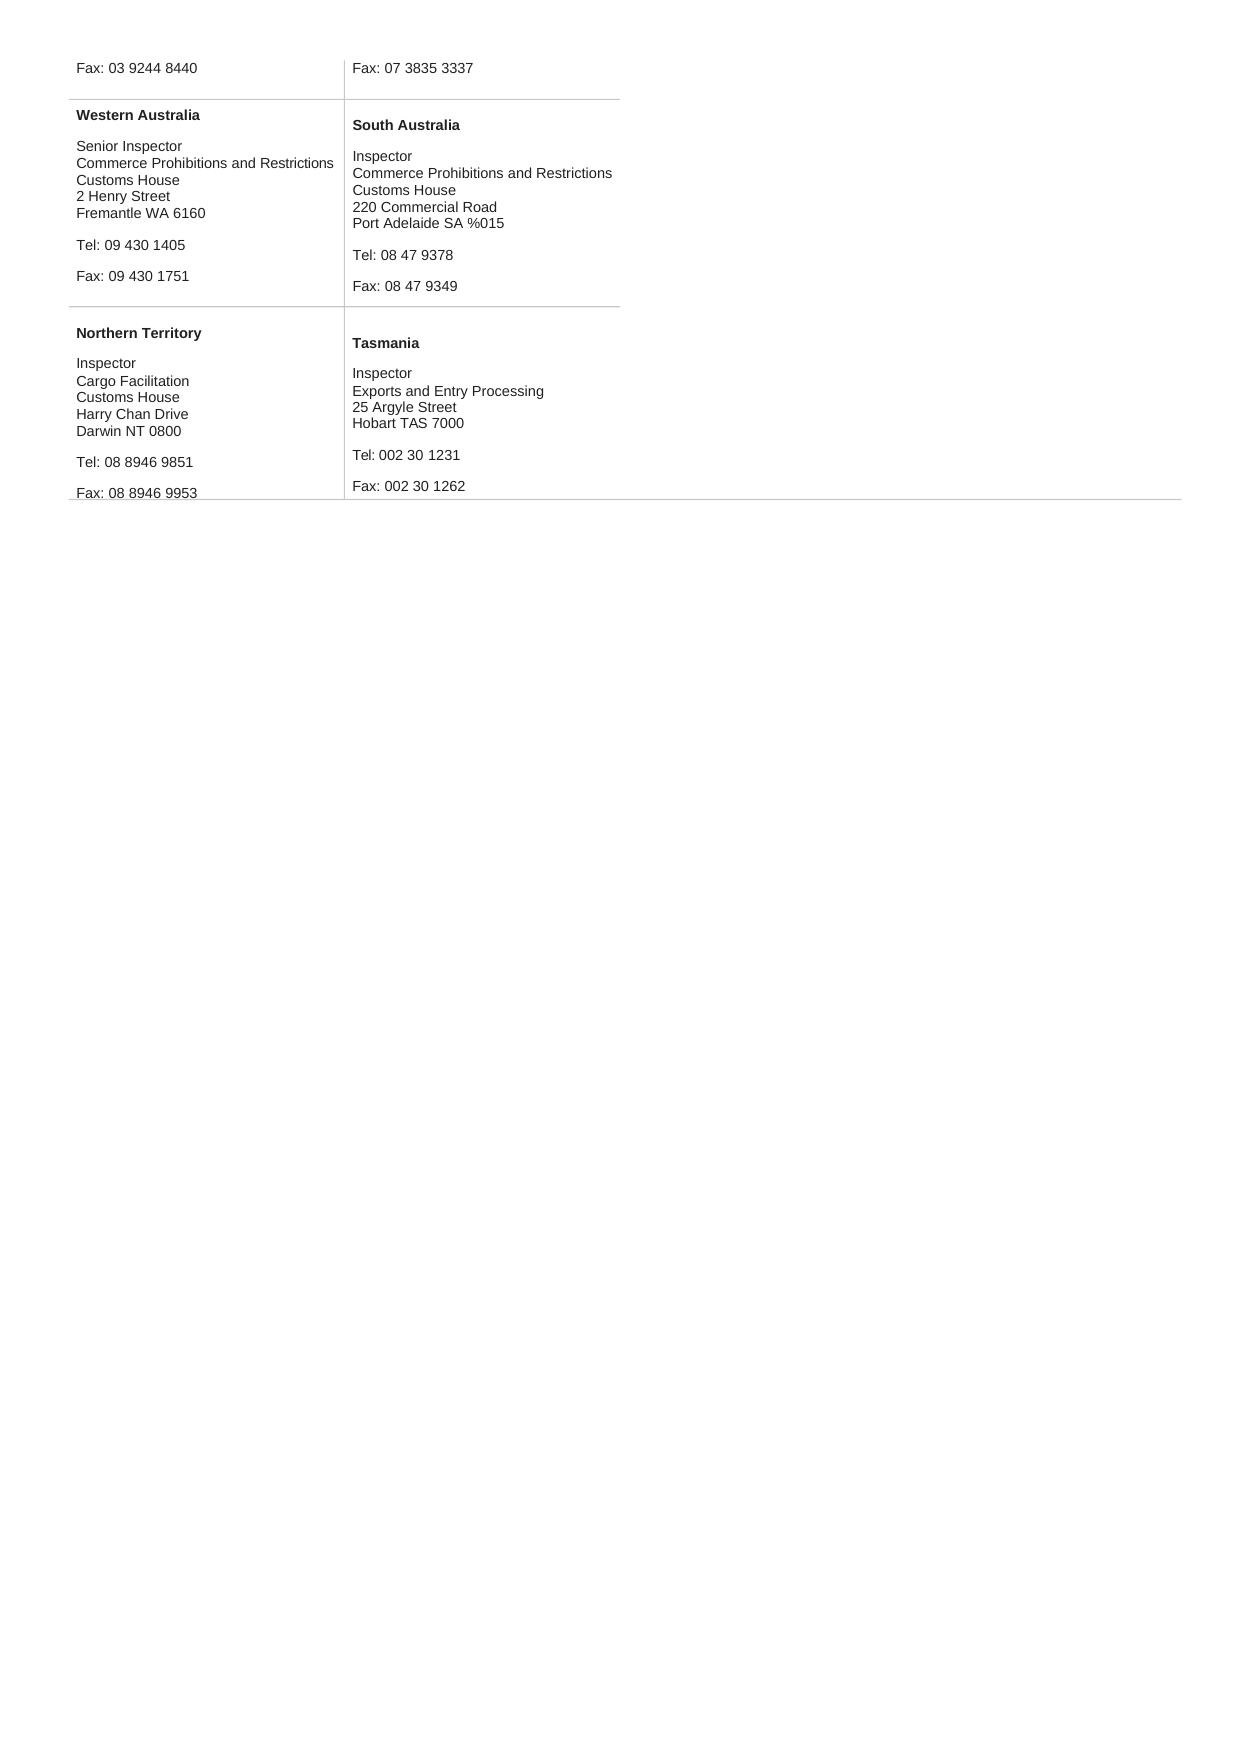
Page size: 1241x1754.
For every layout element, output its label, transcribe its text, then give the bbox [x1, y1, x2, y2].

subtitle South Australia [352, 117, 1194, 134]
text Fax: 08 8946 9953 [76, 485, 205, 501]
text Senior Inspector [76, 138, 336, 155]
subtitle Tasmania [352, 334, 1194, 351]
subtitle Western Australia [76, 107, 336, 124]
text Cargo Facilitation Customs House Harry Chan Drive Darwin NT 0800 [76, 372, 192, 439]
text Inspector [352, 366, 1194, 382]
text 220 Commercial Road Port Adelaide SA %015 [352, 198, 507, 232]
text Hobart TAS 7000 [352, 416, 1194, 432]
text Tel: 08 47 9378 [352, 246, 1194, 263]
text Tel: 002 30 1231 [352, 447, 1194, 463]
text 2 Henry Street [76, 188, 336, 205]
text Commerce Prohibitions and Restrictions Customs House [76, 155, 336, 188]
text Fax: 002 30 1262 [352, 478, 1194, 495]
text Commerce Prohibitions and Restrictions Customs House [352, 165, 615, 198]
text Fax: 03 9244 8440 Fax: 07 3835 3337 [76, 60, 1194, 77]
text Tel: 08 8946 9851 [76, 453, 205, 470]
text Fax: 08 47 9349 [352, 277, 1194, 294]
text Exports and Entry Processing 25 Argyle Street [352, 382, 547, 416]
text Fremantle WA 6160 [76, 205, 336, 222]
text Inspector [352, 148, 1194, 165]
text Fax: 09 430 1751 [76, 267, 336, 284]
subtitle Northern Territory [76, 324, 205, 341]
text Inspector [76, 356, 205, 372]
text Tel: 09 430 1405 [76, 236, 336, 253]
